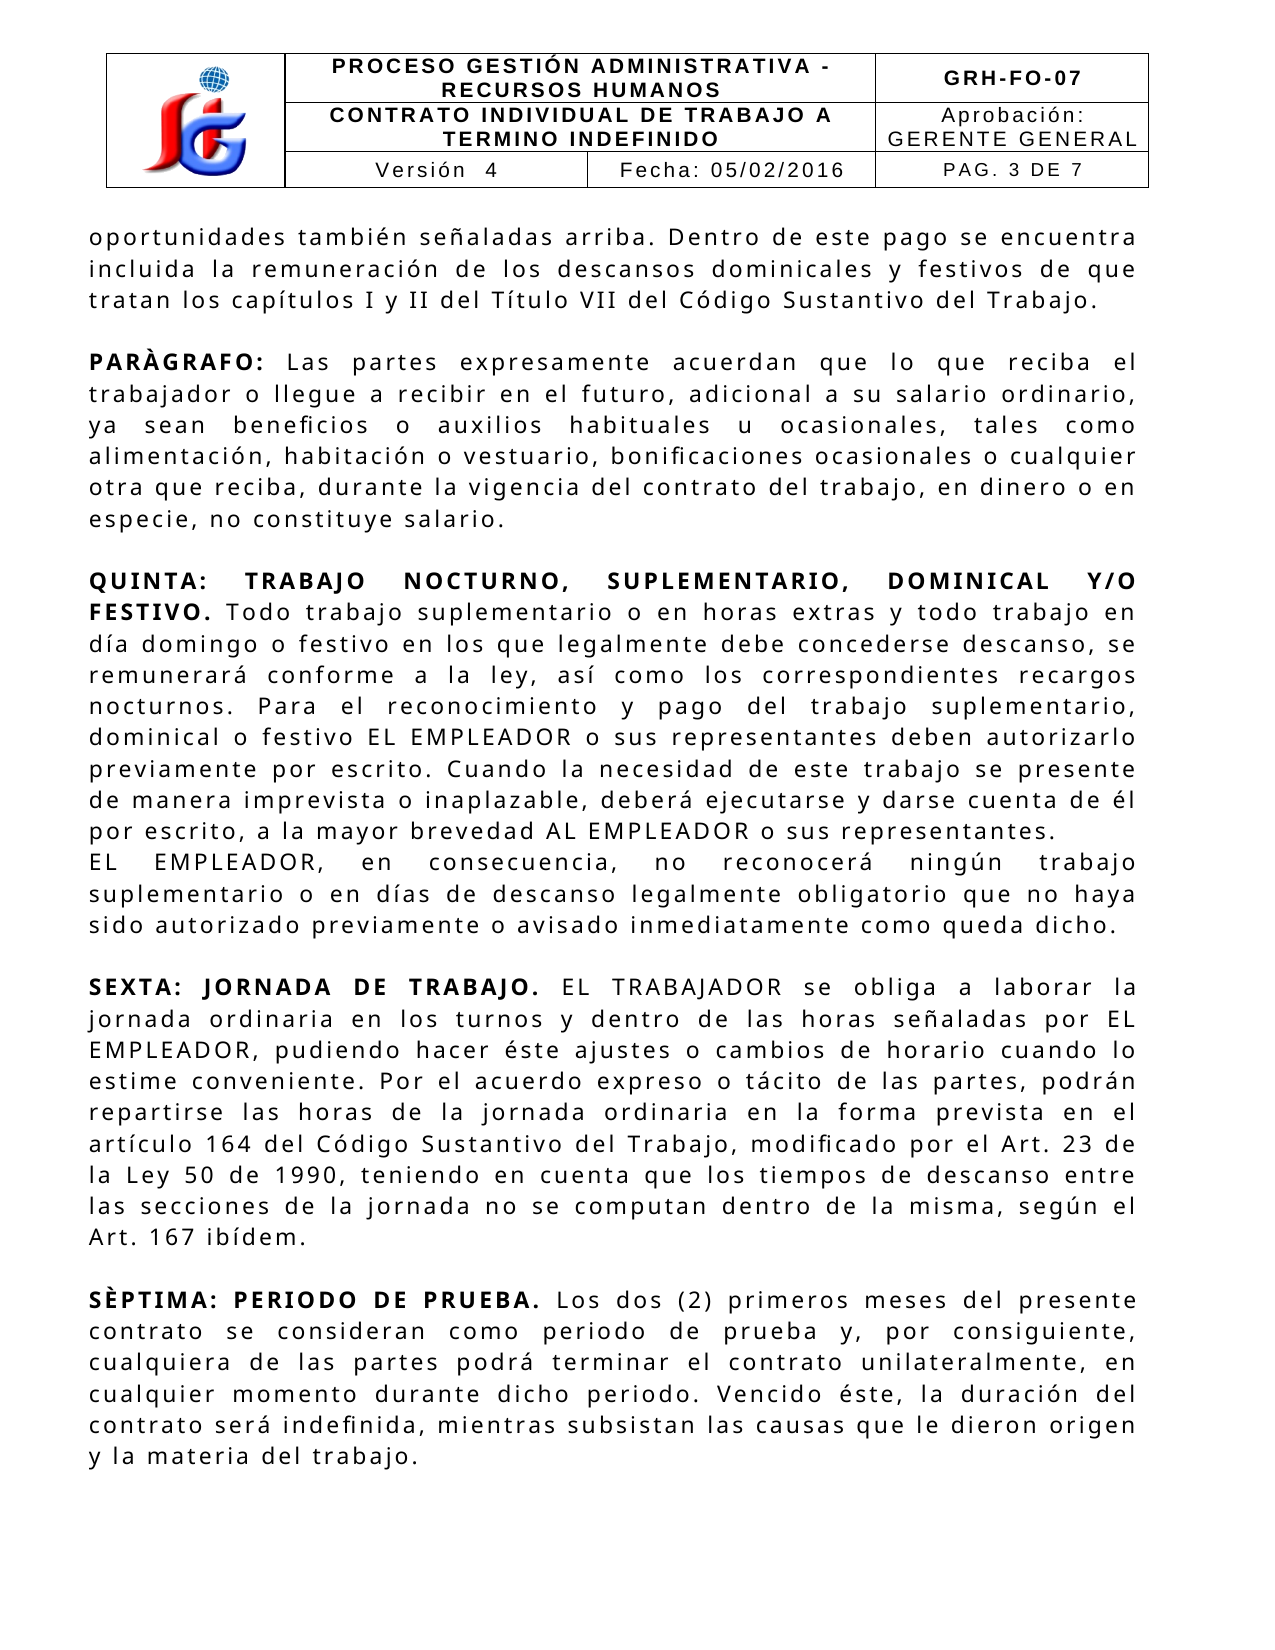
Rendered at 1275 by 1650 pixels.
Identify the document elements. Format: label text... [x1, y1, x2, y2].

text PARÀGRAFO: Las partes expresamente acuerdan que lo que reciba el trabajador o llegue a recibir en el futuro, adicional a su salario ordinario, ya sean beneficios o auxilios habituales u ocasionales, tales como alimentación, habitación o vestuario, bonificaciones ocasionales o cualquier otra que reciba, durante la vigencia del contrato del trabajo, en dinero o en especie, no constituye salario. [89, 346, 1137, 534]
text EL EMPLEADOR, en consecuencia, no reconocerá ningún trabajo suplementario o en días de descanso legalmente obligatorio que no haya sido autorizado previamente o avisado inmediatamente como queda dicho. [89, 846, 1137, 940]
picture [127, 65, 265, 176]
text SÈPTIMA: PERIODO DE PRUEBA. Los dos (2) primeros meses del presente contrato se consideran como periodo de prueba y, por consiguiente, cualquiera de las partes podrá terminar el contrato unilateralmente, en cualquier momento durante dicho periodo. Vencido éste, la duración del contrato será indefinida, mientras subsistan las causas que le dieron origen y la materia del trabajo. [89, 1284, 1137, 1471]
text SEXTA: JORNADA DE TRABAJO. EL TRABAJADOR se obliga a laborar la jornada ordinaria en los turnos y dentro de las horas señaladas por EL EMPLEADOR, pudiendo hacer éste ajustes o cambios de horario cuando lo estime conveniente. Por el acuerdo expreso o tácito de las partes, podrán repartirse las horas de la jornada ordinaria en la forma prevista en el artículo 164 del Código Sustantivo del Trabajo, modificado por el Art. 23 de la Ley 50 de 1990, teniendo en cuenta que los tiempos de descanso entre las secciones de la jornada no se computan dentro de la misma, según el Art. 167 ibídem. [89, 971, 1137, 1253]
text QUINTA: TRABAJO NOCTURNO, SUPLEMENTARIO, DOMINICAL Y/O FESTIVO. Todo trabajo suplementario o en horas extras y todo trabajo en día domingo o festivo en los que legalmente debe concederse descanso, se remunerará conforme a la ley, así como los correspondientes recargos nocturnos. Para el reconocimiento y pago del trabajo suplementario, dominical o festivo EL EMPLEADOR o sus representantes deben autorizarlo previamente por escrito. Cuando la necesidad de este trabajo se presente de manera imprevista o inaplazable, deberá ejecutarse y darse cuenta de él por escrito, a la mayor brevedad AL EMPLEADOR o sus representantes. [89, 565, 1137, 846]
